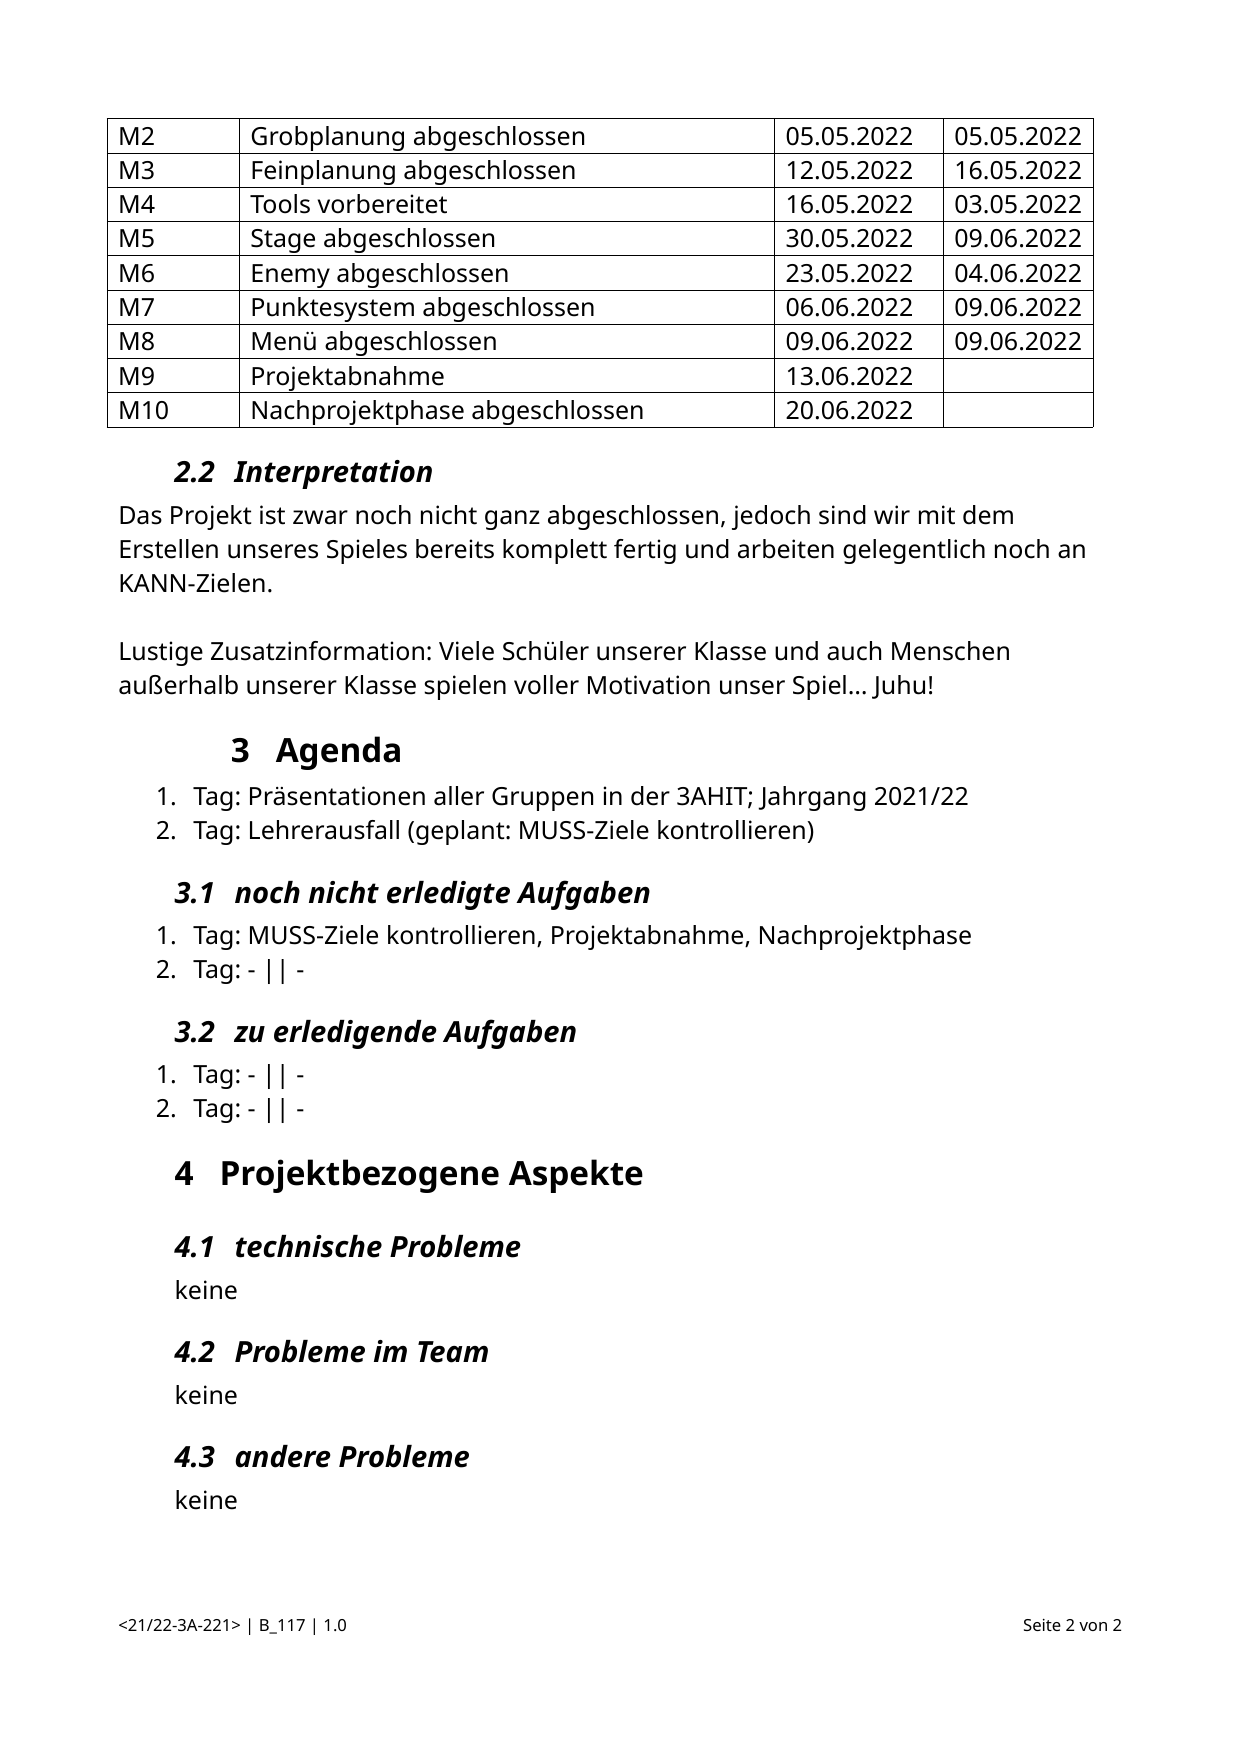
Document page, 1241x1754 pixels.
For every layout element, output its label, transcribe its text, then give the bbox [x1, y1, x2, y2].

table_cell M6 [108, 256, 239, 289]
table_cell 12.05.2022 [775, 154, 943, 187]
table_cell M10 [108, 393, 239, 427]
table_cell 09.06.2022 [944, 222, 1093, 255]
list Probleme im Team [174, 1332, 1122, 1371]
text Das Projekt ist zwar noch nicht ganz abgeschlossen, jedoch sind wir mit dem Erstellen unseres Spieles bereits komplett fertig und arbeiten gelegentlich noch an KANN-Zielen. [118, 498, 1122, 600]
table_cell 05.05.2022 [944, 119, 1093, 152]
table_cell Tools vorbereitet [240, 188, 774, 221]
table_cell [944, 393, 1093, 427]
list Projektbezogene Aspekte [174, 1150, 1122, 1195]
text keine [174, 1483, 1122, 1517]
text Lustige Zusatzinformation: Viele Schüler unserer Klasse und auch Menschen außerhalb unserer Klasse spielen voller Motivation unser Spiel… Juhu! [118, 634, 1122, 702]
table_cell 09.06.2022 [944, 291, 1093, 324]
text keine [174, 1273, 1122, 1307]
list Tag: - || - [156, 1057, 1122, 1091]
text keine [174, 1378, 1122, 1412]
table_cell M8 [108, 325, 239, 358]
list andere Probleme [174, 1437, 1122, 1476]
table_cell M9 [108, 359, 239, 392]
table_cell 20.06.2022 [775, 393, 943, 427]
table_cell 04.06.2022 [944, 256, 1093, 289]
table_cell Projektabnahme [240, 359, 774, 392]
list technische Probleme [174, 1227, 1122, 1266]
list Tag: MUSS-Ziele kontrollieren, Projektabnahme, Nachprojektphase [156, 918, 1122, 952]
table_cell 05.05.2022 [775, 119, 943, 152]
list Tag: - || - [156, 1091, 1122, 1125]
table_cell 03.05.2022 [944, 188, 1093, 221]
table_cell Punktesystem abgeschlossen [240, 291, 774, 324]
table_cell M3 [108, 154, 239, 187]
table_cell Stage abgeschlossen [240, 222, 774, 255]
table_cell 23.05.2022 [775, 256, 943, 289]
table_cell 30.05.2022 [775, 222, 943, 255]
table_cell Menü abgeschlossen [240, 325, 774, 358]
table_cell 09.06.2022 [775, 325, 943, 358]
table_cell 06.06.2022 [775, 291, 943, 324]
table_cell Nachprojektphase abgeschlossen [240, 393, 774, 427]
list Tag: - || - [156, 952, 1122, 986]
list Tag: Präsentationen aller Gruppen in der 3AHIT; Jahrgang 2021/22 [156, 779, 1122, 813]
table_cell 16.05.2022 [775, 188, 943, 221]
list Interpretation [174, 452, 1122, 491]
table_cell M4 [108, 188, 239, 221]
table_cell [944, 359, 1093, 392]
list zu erledigende Aufgaben [174, 1011, 1122, 1051]
table_cell M2 [108, 119, 239, 152]
list noch nicht erledigte Aufgaben [174, 872, 1122, 912]
table_cell M5 [108, 222, 239, 255]
table_cell Feinplanung abgeschlossen [240, 154, 774, 187]
table_cell Enemy abgeschlossen [240, 256, 774, 289]
table_cell 09.06.2022 [944, 325, 1093, 358]
list Tag: Lehrerausfall (geplant: MUSS-Ziele kontrollieren) [156, 813, 1122, 847]
table_cell 16.05.2022 [944, 154, 1093, 187]
table_cell Grobplanung abgeschlossen [240, 119, 774, 152]
list Agenda [231, 727, 1122, 772]
table_cell M7 [108, 291, 239, 324]
table_cell 13.06.2022 [775, 359, 943, 392]
